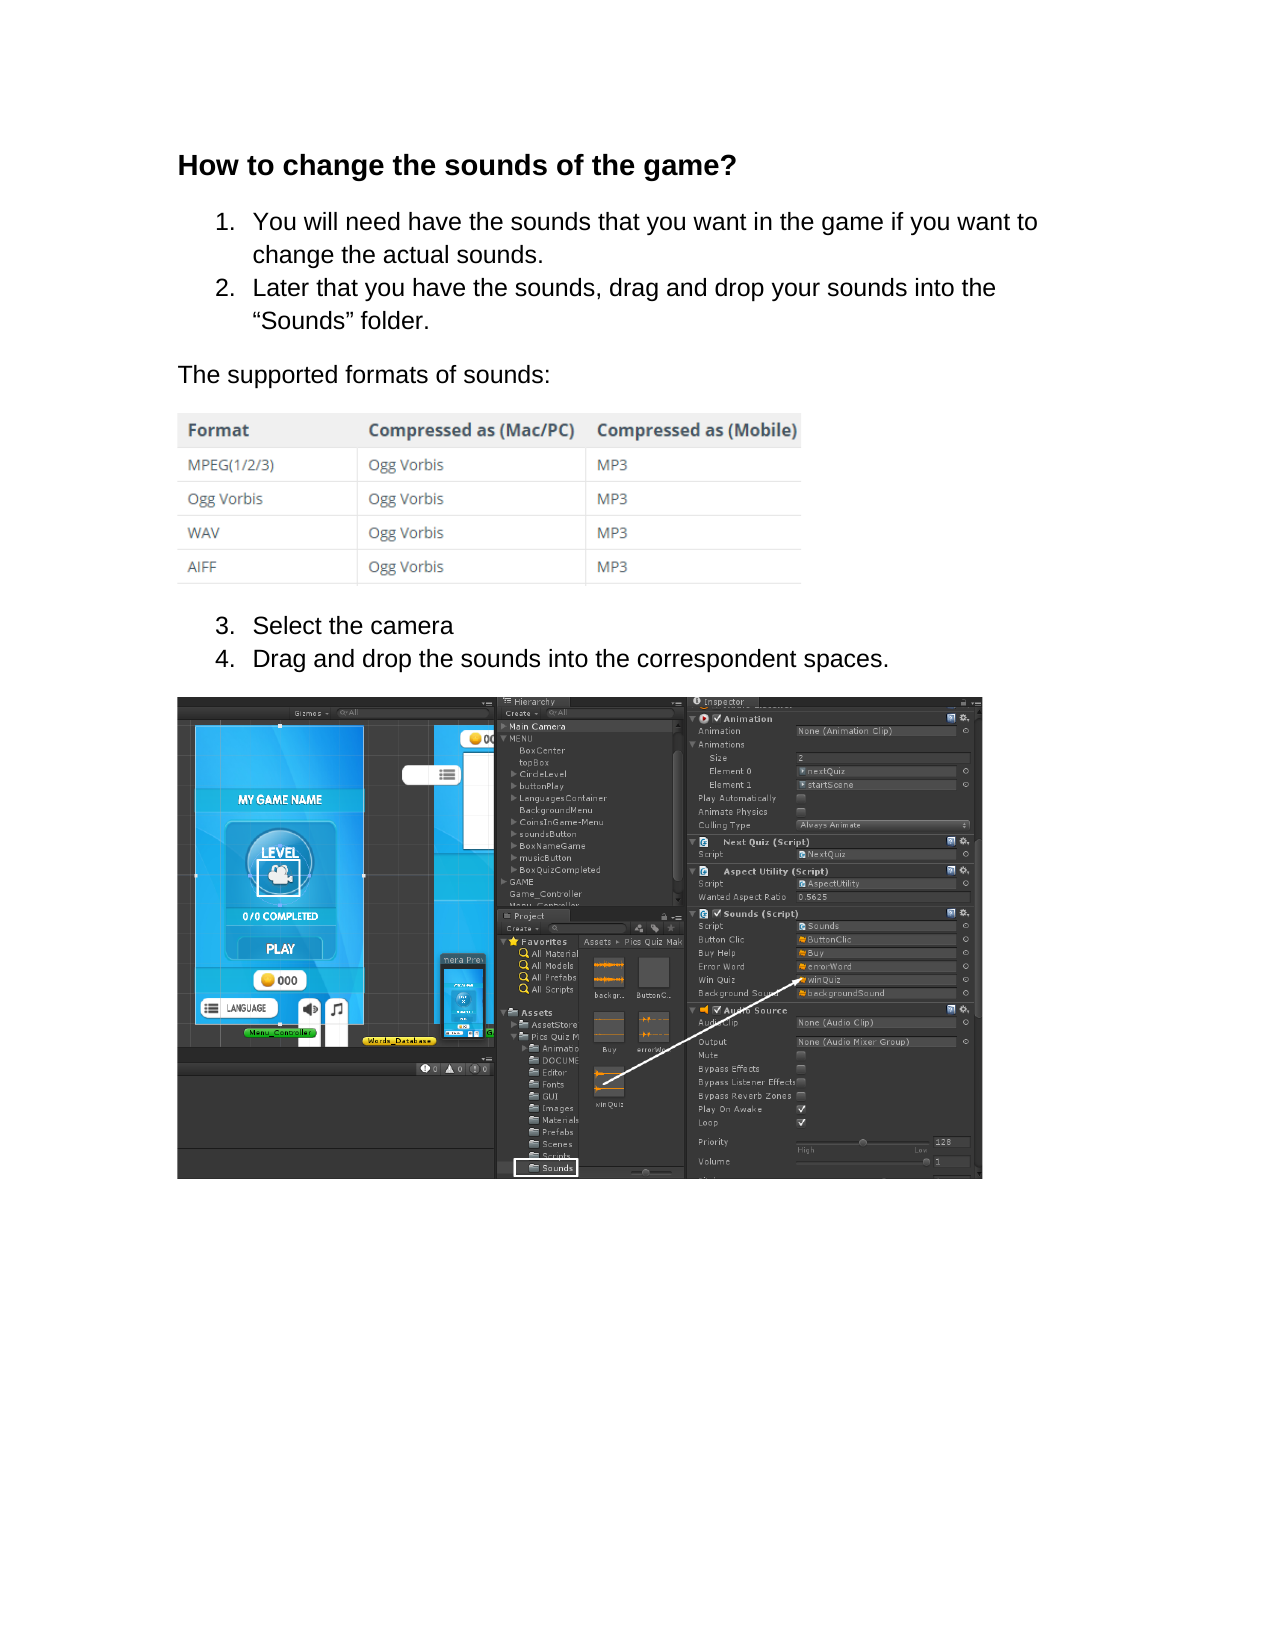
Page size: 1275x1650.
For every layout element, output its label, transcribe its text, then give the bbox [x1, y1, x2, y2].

list Drag and drop the sounds into the correspondent spaces. [215, 644, 1098, 673]
list Later that you have the sounds, drag and drop your sounds into the “Sounds” folder. [215, 273, 1098, 335]
list Select the camera [215, 611, 1098, 640]
picture [177, 697, 983, 1179]
list You will need have the sounds that you want in the game if you want to change the actual sounds. [215, 207, 1098, 269]
picture [177, 413, 802, 586]
text The supported formats of sounds: [177, 360, 1098, 389]
text How to change the sounds of the game? [177, 148, 1098, 181]
